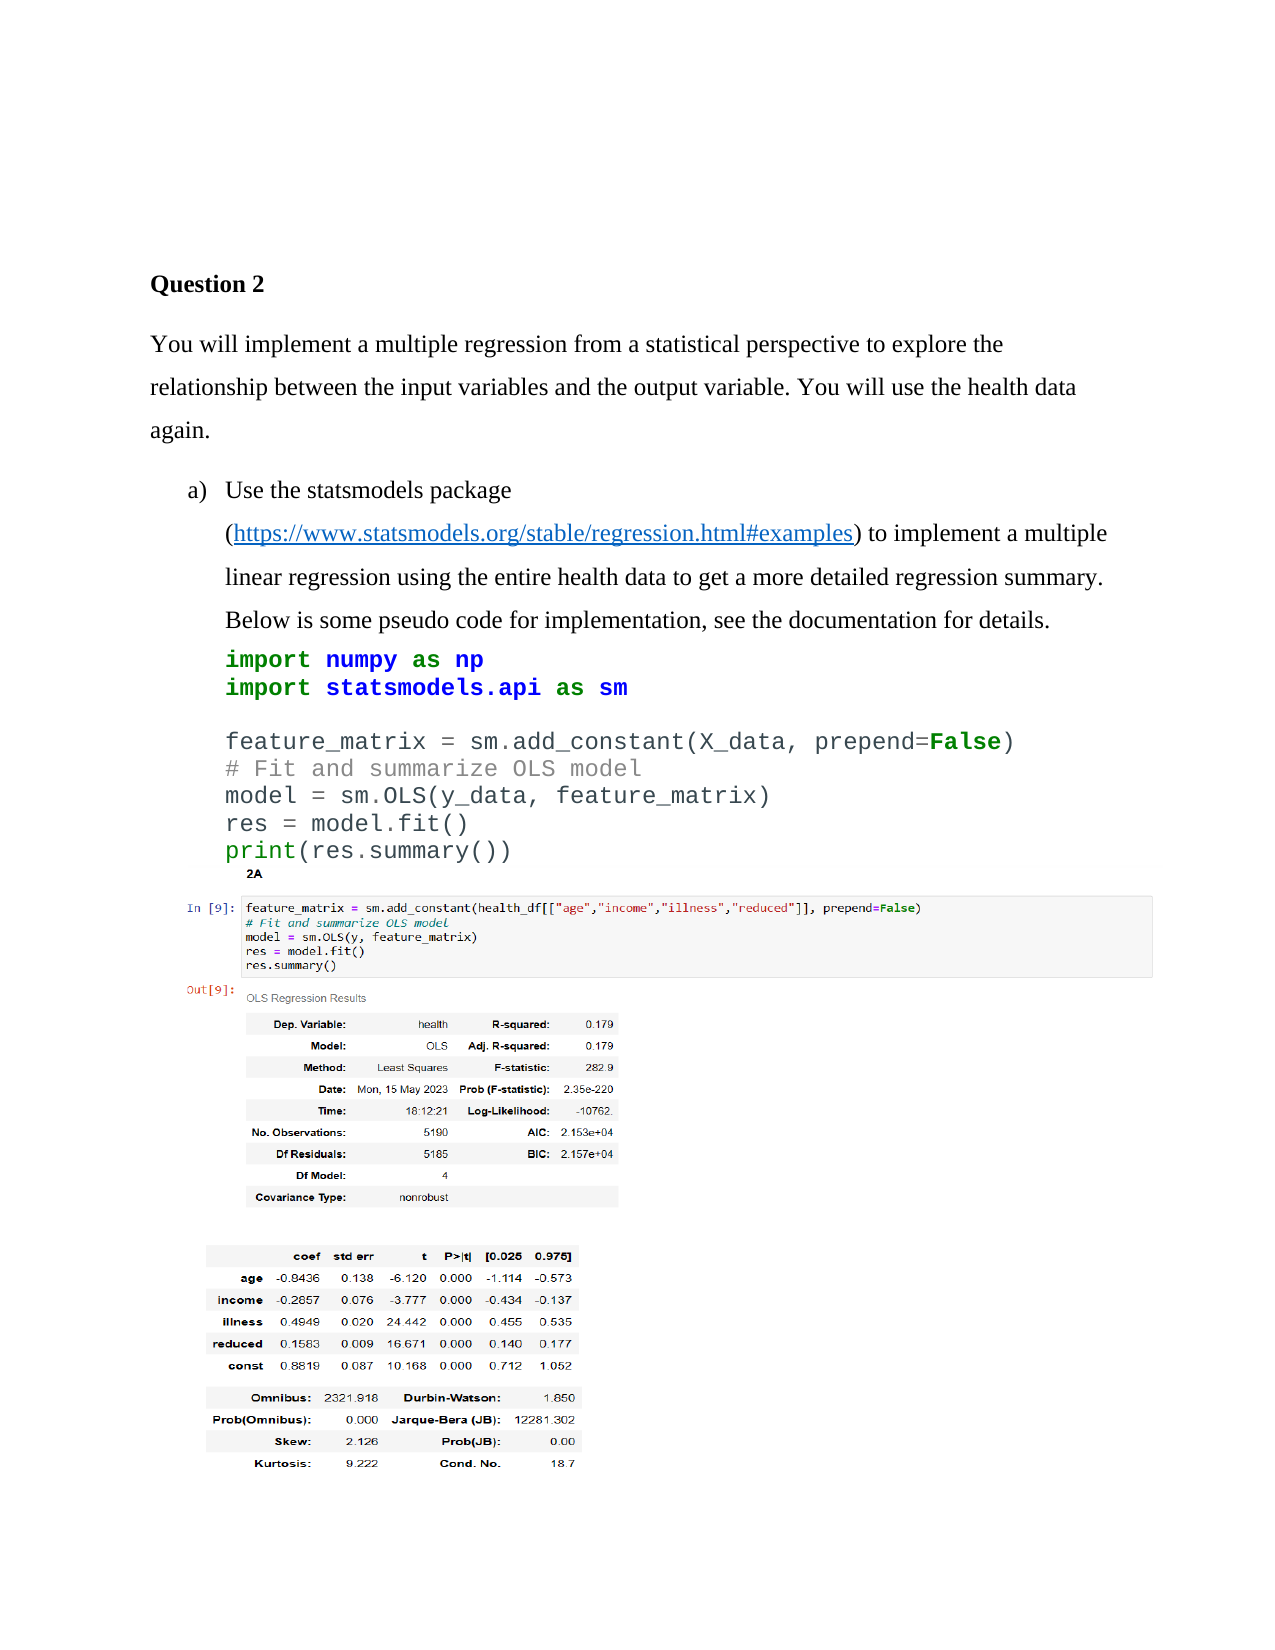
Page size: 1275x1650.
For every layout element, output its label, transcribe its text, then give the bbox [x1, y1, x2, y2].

list import statsmodels.api as sm [225, 675, 1125, 702]
list feature_matrix = sm.add_constant(X_data, prepend=False) [225, 729, 1125, 757]
list Below is some pseudo code for implementation, see the documentation for details. [225, 605, 1125, 633]
picture [187, 865, 1163, 1210]
list model = sm.OLS(y_data, feature_matrix) [225, 784, 1125, 811]
text You will implement a multiple regression from a statistical perspective to explore the relationship between the input variables and the output variable. You will use the health data again. [150, 329, 1125, 444]
text Question 2 [150, 269, 1125, 298]
list # Fit and summarize OLS model [225, 757, 1125, 784]
list res = model.fit() [225, 811, 1125, 838]
list print(res.summary()) [225, 838, 1125, 865]
picture [187, 1239, 1163, 1484]
list import numpy as np [225, 648, 1125, 675]
list Use the statsmodels package (https://www.statsmodels.org/stable/regression.html#examples) to implement a multiple linear regression using the entire health data to get a more detailed regression summary. [187, 475, 1125, 590]
